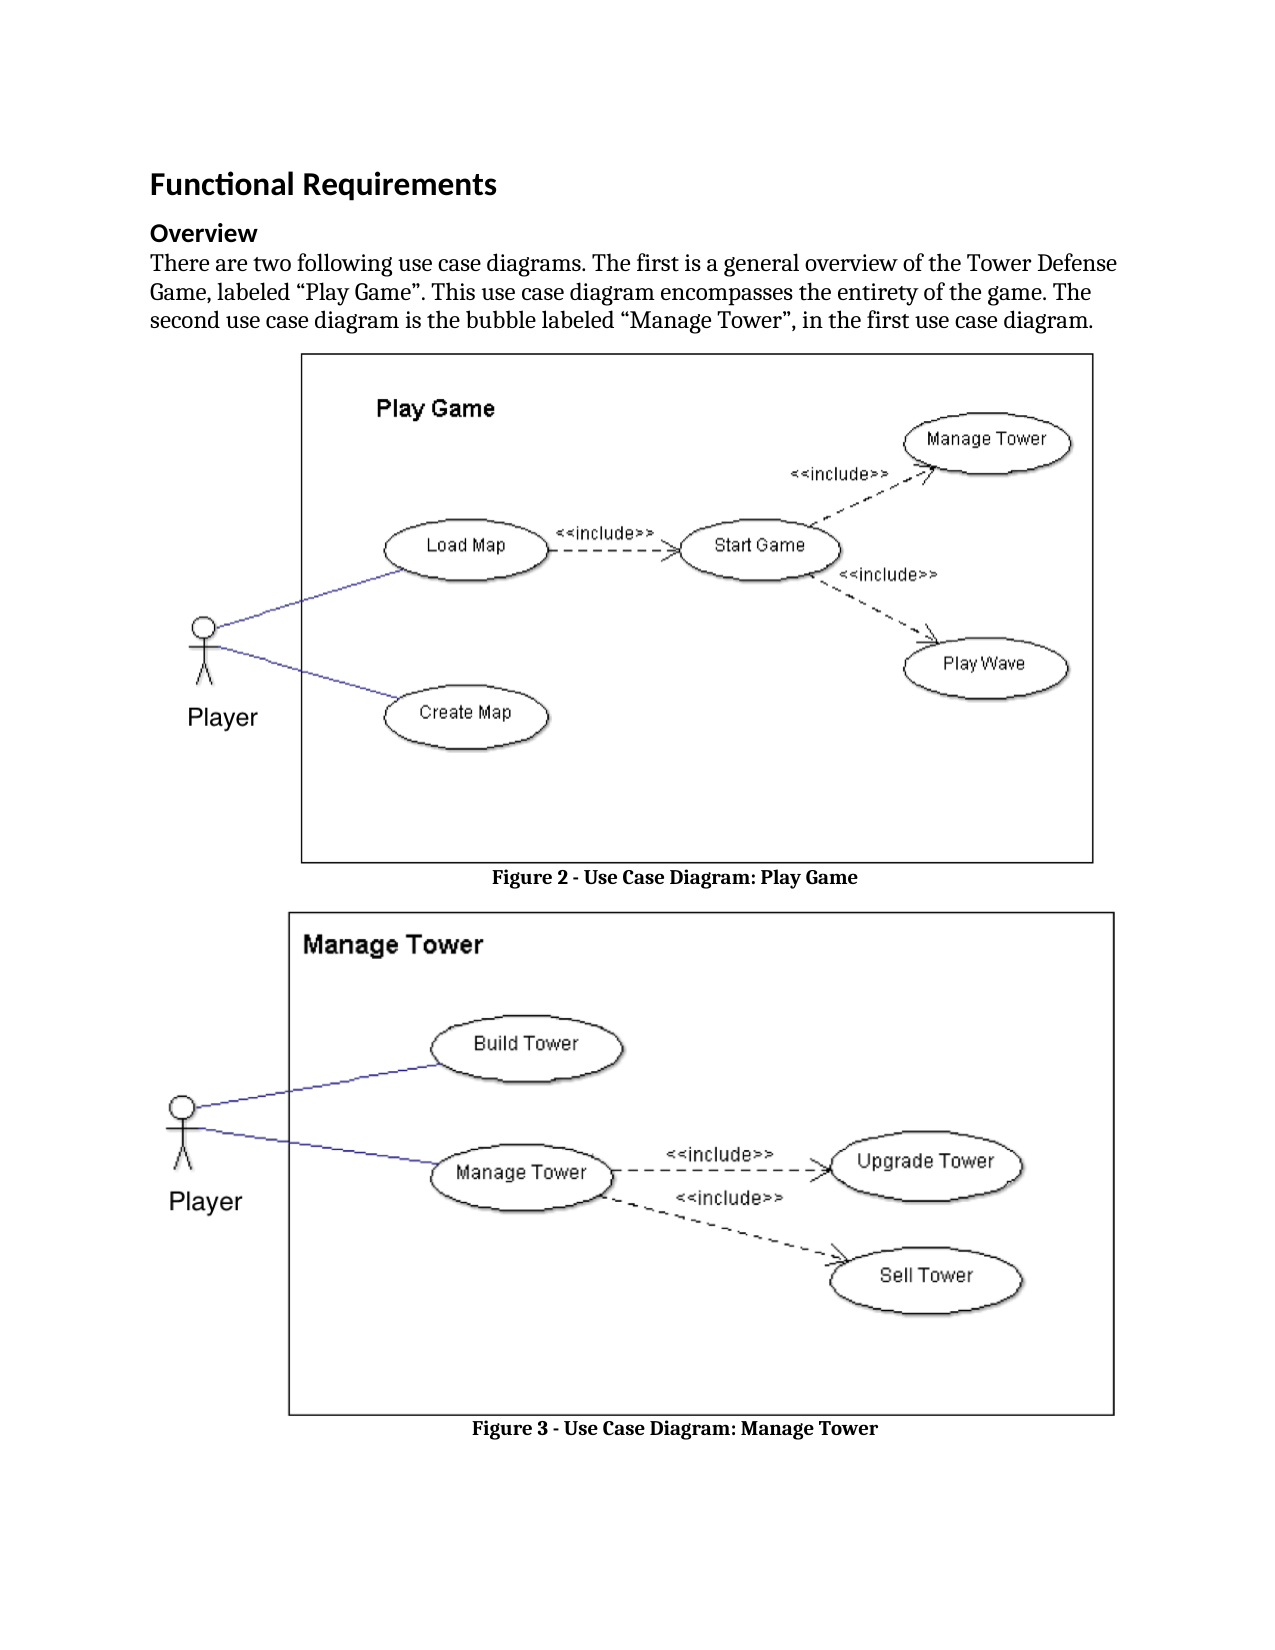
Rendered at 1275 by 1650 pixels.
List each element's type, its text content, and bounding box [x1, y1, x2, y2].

text There are two following use case diagrams. The first is a general overview of the Tower Defense Game, labeled “Play Game”. This use case diagram encompasses the entirety of the game. The second use case diagram is the bubble labeled “Manage Tower”, in the first use case diagram. [150, 249, 1125, 335]
picture [176, 347, 1099, 866]
text Figure 2 - Use Case Diagram: Play Game [150, 866, 1125, 890]
picture [159, 910, 1116, 1417]
subtitle Overview [150, 216, 1125, 249]
text Figure 3 - Use Case Diagram: Manage Tower [150, 1417, 1125, 1441]
subtitle Functional Requirements [150, 162, 1125, 203]
